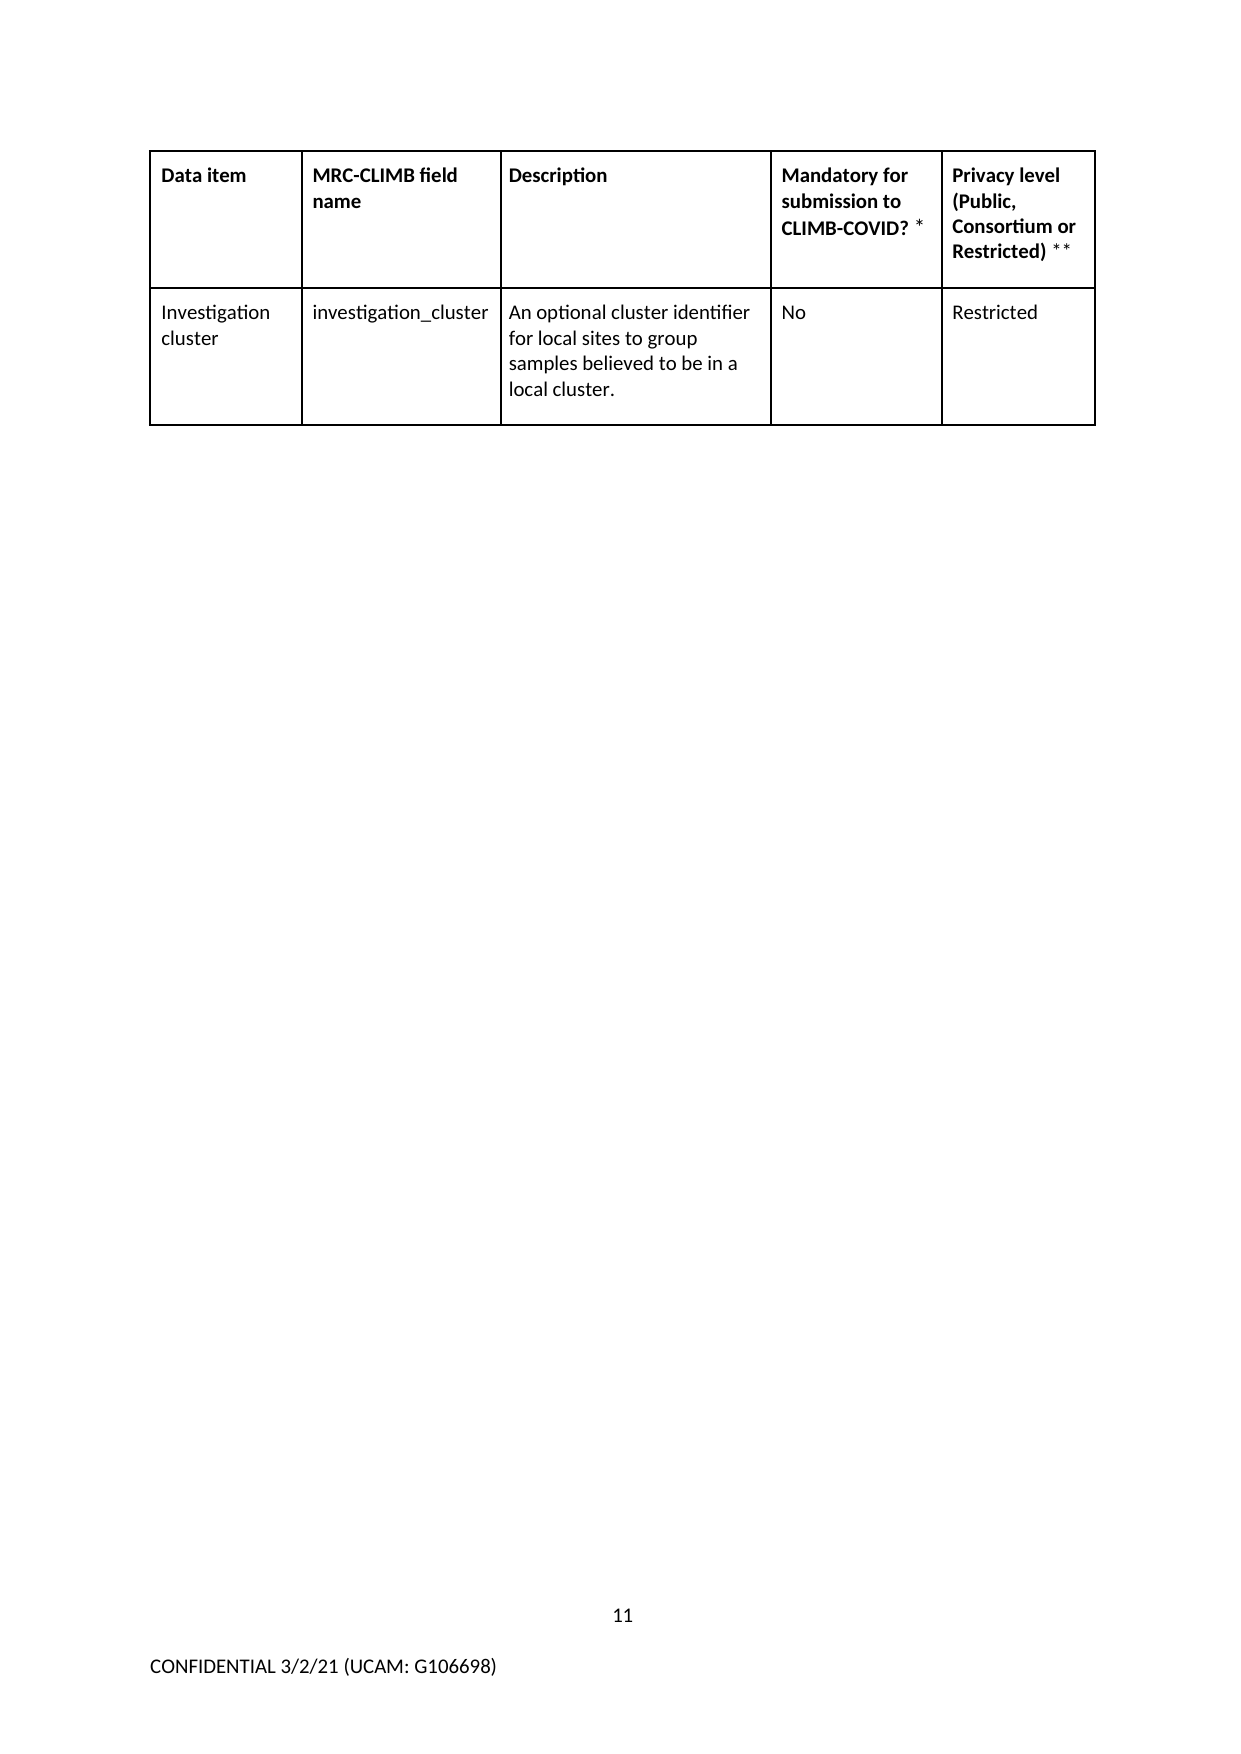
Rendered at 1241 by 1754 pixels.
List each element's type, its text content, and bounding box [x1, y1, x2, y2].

table_header Description [502, 152, 770, 287]
table_cell Investigation cluster [151, 289, 301, 424]
table_header Privacy level (Public, Consortium or Restricted) ** [943, 152, 1094, 287]
table_header Data item [151, 152, 301, 287]
table_header MRC-CLIMB field name [303, 152, 500, 287]
table_cell An optional cluster identifier for local sites to group samples believed to be in a local cluster. [502, 289, 770, 424]
table_cell investigation_cluster [303, 289, 500, 424]
table_cell No [772, 289, 941, 424]
table_header Mandatory for submission to CLIMB-COVID? * [772, 152, 941, 287]
table_cell Restricted [943, 289, 1094, 424]
